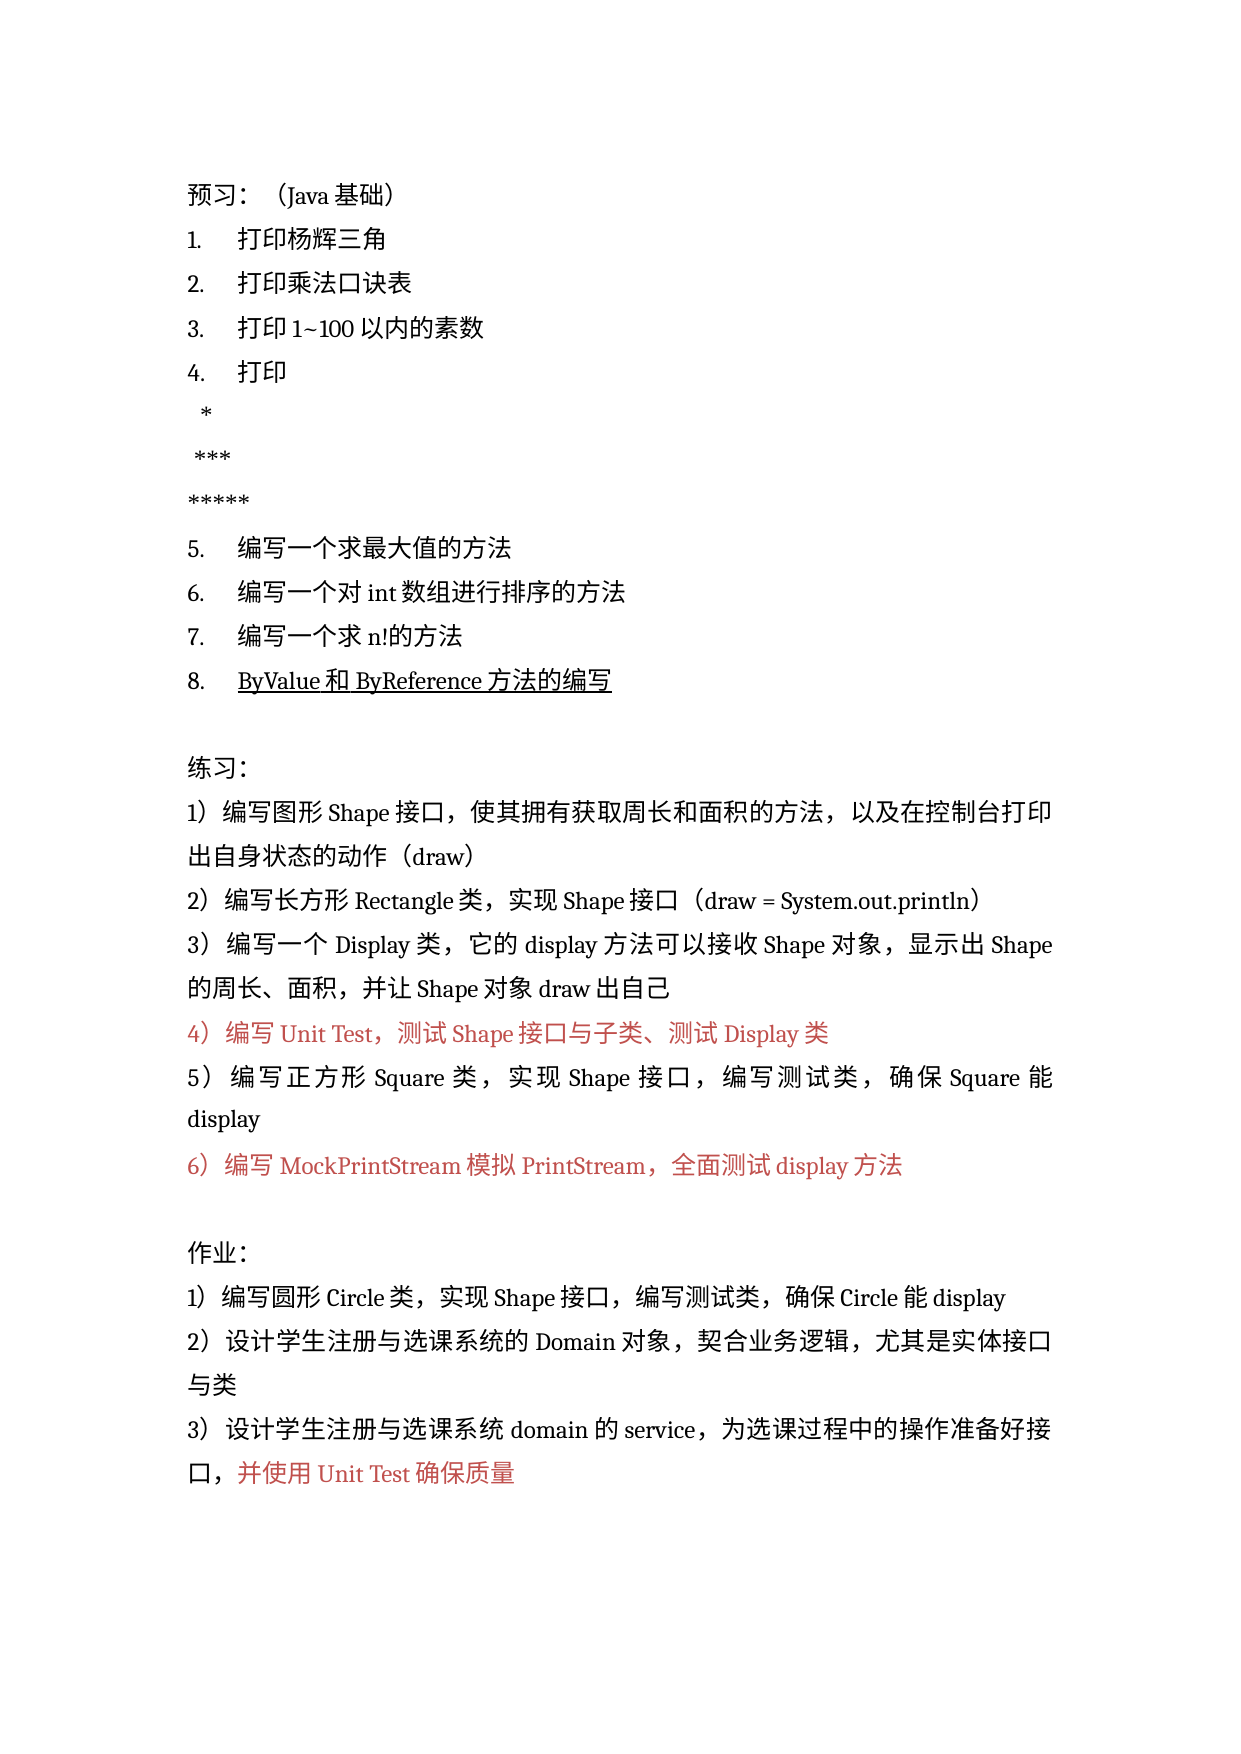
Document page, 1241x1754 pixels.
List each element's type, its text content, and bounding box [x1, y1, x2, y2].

text * [187, 392, 1053, 436]
list 打印1~100以内的素数 [187, 304, 1053, 348]
text 3）设计学生注册与选课系统domain的service，为选课过程中的操作准备好接口，并使用Unit Test确保质量 [187, 1406, 1053, 1494]
list 编写一个求最大值的方法 [187, 524, 1053, 568]
text 4）编写Unit Test，测试Shape接口与子类、测试Display类 [187, 1009, 1053, 1053]
text 2）设计学生注册与选课系统的Domain对象，契合业务逻辑，尤其是实体接口与类 [187, 1318, 1053, 1406]
list 打印 [187, 348, 1053, 392]
text 1）编写圆形Circle类，实现Shape接口，编写测试类，确保Circle能display [187, 1273, 1053, 1318]
text 2）编写长方形Rectangle类，实现Shape接口（draw = System.out.println） [187, 877, 1053, 921]
text 练习： [187, 745, 1053, 789]
text 5）编写正方形Square类，实现Shape接口，编写测试类，确保Square能display [187, 1053, 1053, 1141]
list 打印乘法口诀表 [187, 260, 1053, 304]
text 预习：（Java基础） [187, 172, 1053, 216]
list ByValue和ByReference方法的编写 [187, 657, 1053, 701]
list 编写一个求n!的方法 [187, 613, 1053, 657]
text 作业： [187, 1229, 1053, 1273]
text ***** [187, 480, 1053, 524]
text 6）编写MockPrintStream模拟PrintStream，全面测试display方法 [187, 1141, 1053, 1185]
text 3）编写一个Display类，它的display方法可以接收Shape对象，显示出Shape的周长、面积，并让Shape对象draw出自己 [187, 921, 1053, 1009]
list 编写一个对int数组进行排序的方法 [187, 568, 1053, 613]
text 1）编写图形Shape接口，使其拥有获取周长和面积的方法，以及在控制台打印出自身状态的动作（draw） [187, 789, 1053, 877]
text *** [187, 436, 1053, 480]
list 打印杨辉三角 [187, 216, 1053, 260]
